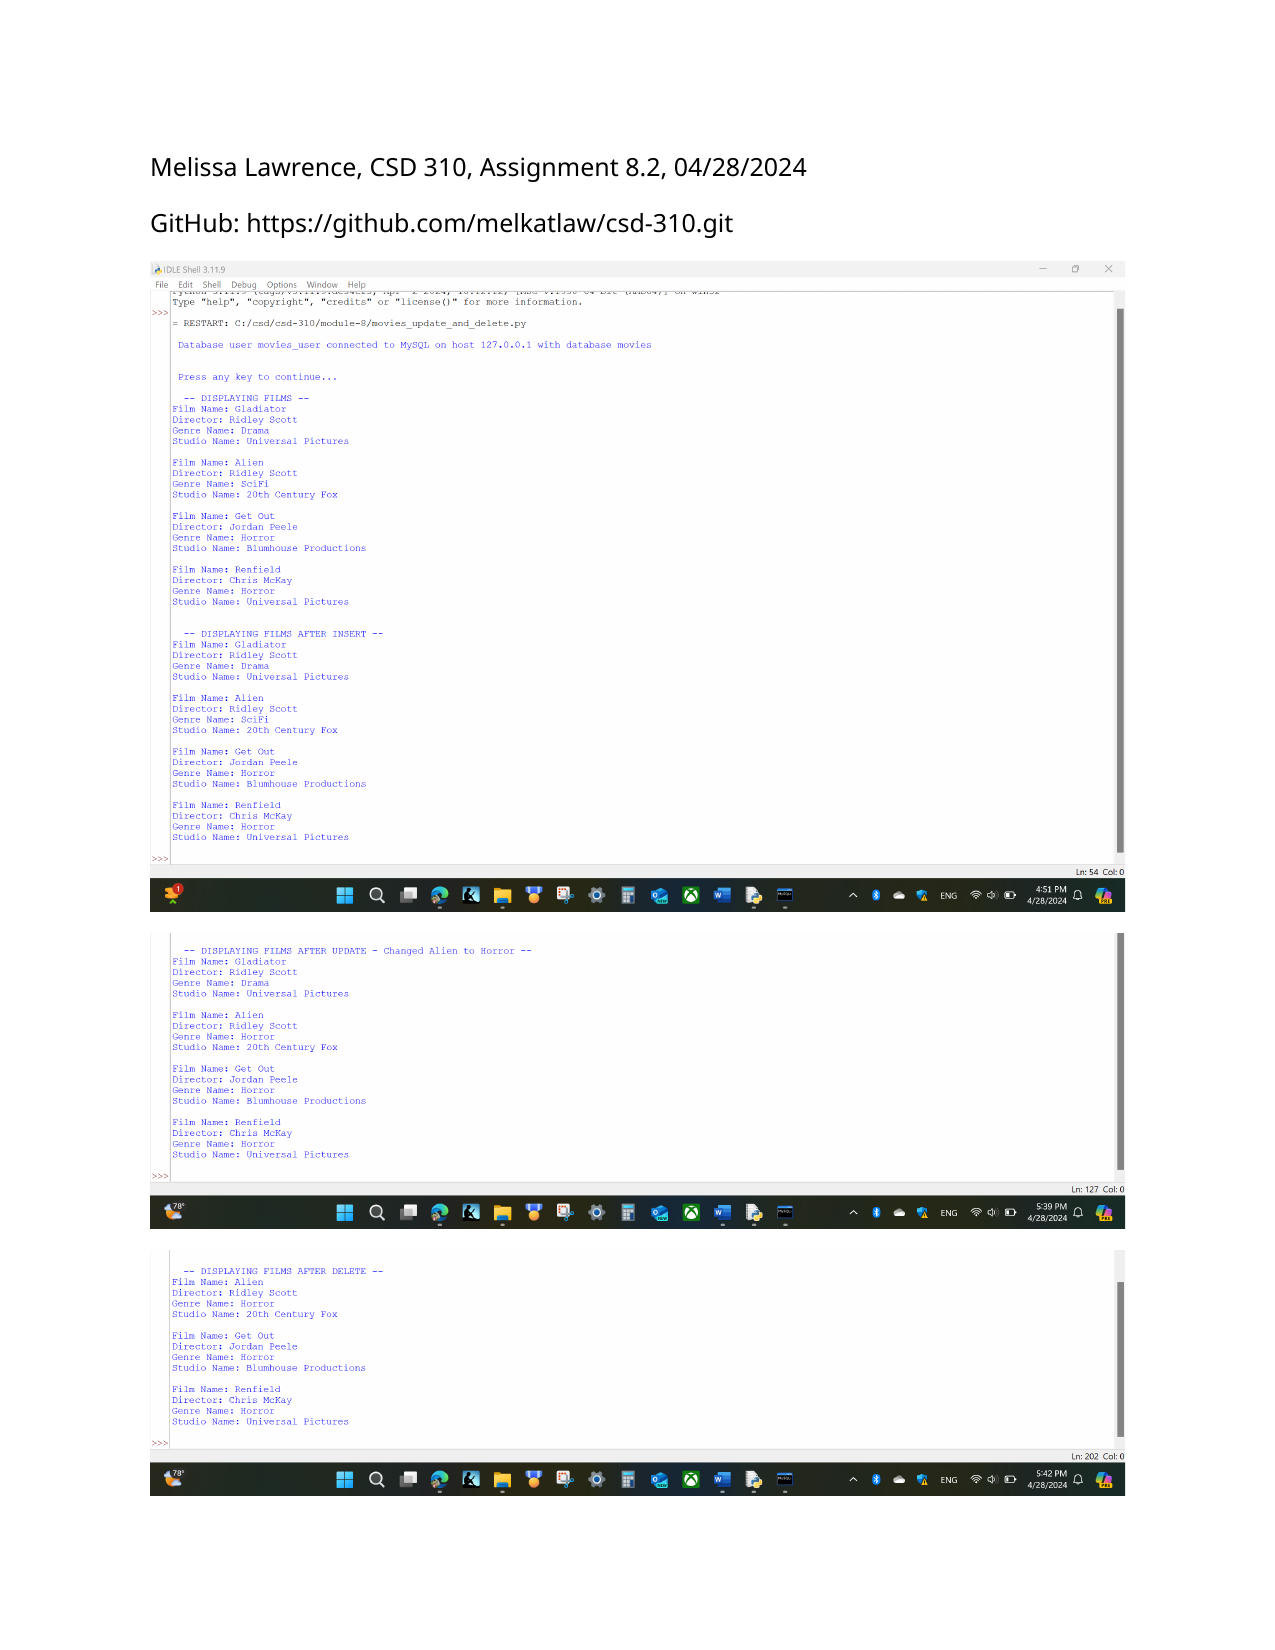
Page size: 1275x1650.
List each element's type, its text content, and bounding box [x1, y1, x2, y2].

text GitHub: https://github.com/melkatlaw/csd-310.git [150, 206, 1125, 240]
picture [150, 261, 1125, 912]
text Melissa Lawrence, CSD 310, Assignment 8.2, 04/28/2024 [150, 150, 1125, 184]
picture [150, 1250, 1125, 1496]
picture [150, 933, 1125, 1229]
